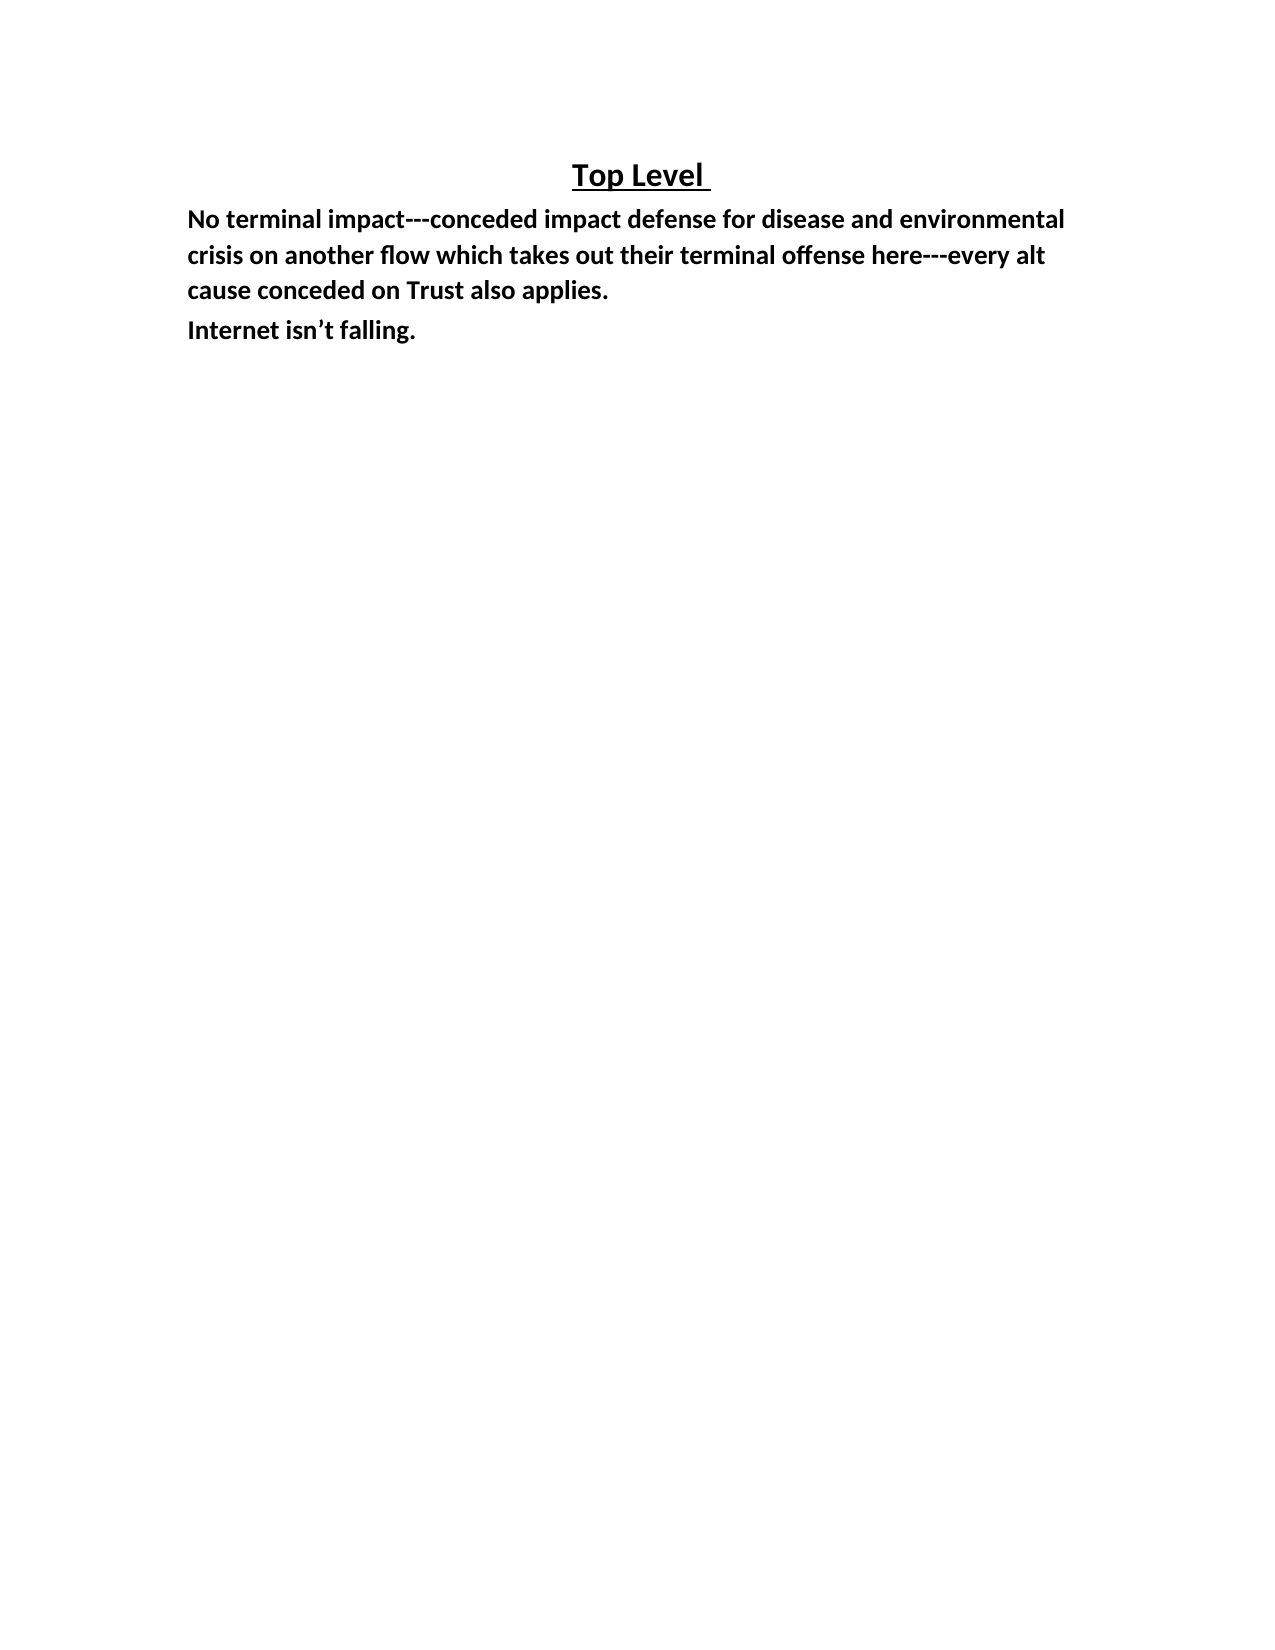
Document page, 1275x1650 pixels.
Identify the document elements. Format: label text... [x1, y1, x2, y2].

subtitle Top Level [187, 154, 1087, 195]
subtitle Internet isn’t falling. [187, 313, 1087, 346]
subtitle No terminal impact---conceded impact defense for disease and environmental crisis on another flow which takes out their terminal offense here---every alt cause conceded on Trust also applies. [187, 202, 1087, 307]
